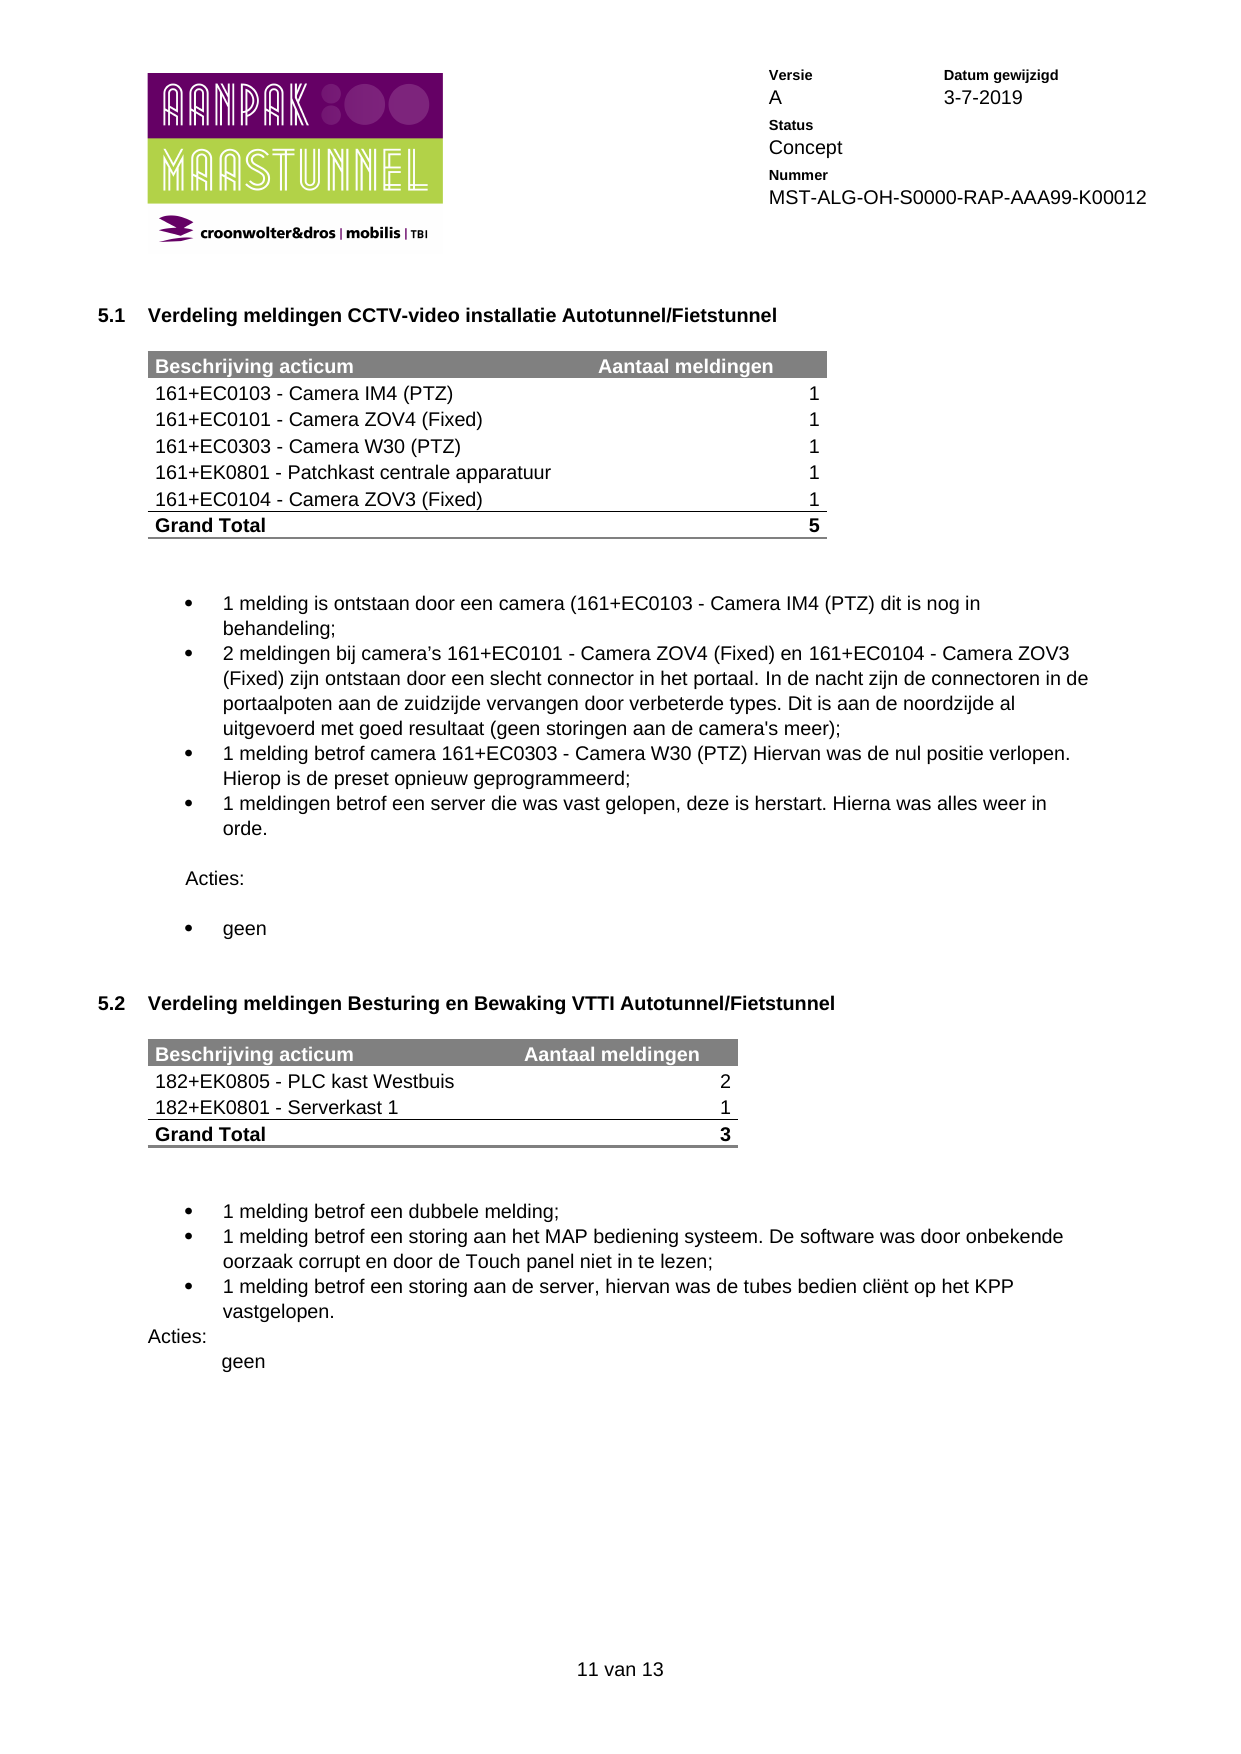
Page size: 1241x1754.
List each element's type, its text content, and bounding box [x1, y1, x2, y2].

table_cell Grand Total [148, 512, 591, 537]
table_cell 161+EC0104 - Camera ZOV3 (Fixed) [148, 484, 591, 511]
table_cell 182+EK0801 - Serverkast 1 [148, 1092, 517, 1119]
table_cell 161+EC0101 - Camera ZOV4 (Fixed) [148, 404, 591, 431]
table_cell 1 [591, 431, 827, 457]
table_cell 1 [517, 1092, 738, 1119]
list geen [185, 914, 1093, 939]
list 1 melding betrof een dubbele melding; [185, 1197, 1093, 1222]
table_cell 182+EK0805 - PLC kast Westbuis [148, 1066, 517, 1092]
list 1 melding betrof een storing aan het MAP bediening systeem. De software was door onbekende oorzaak corrupt en door de Touch panel niet in te lezen; [185, 1222, 1093, 1272]
subtitle Verdeling meldingen CCTV-video installatie Autotunnel/Fietstunnel [98, 301, 1093, 326]
table_cell 1 [591, 484, 827, 511]
table_cell 161+EC0303 - Camera W30 (PTZ) [148, 431, 591, 457]
list 1 melding is ontstaan door een camera (161+EC0103 - Camera IM4 (PTZ) dit is nog in behandeling; [185, 589, 1093, 639]
table_header Aantaal meldingen [591, 353, 827, 378]
table_cell 5 [591, 512, 827, 537]
table_cell 3 [517, 1120, 738, 1145]
table_cell 2 [517, 1066, 738, 1092]
table_cell Grand Total [148, 1120, 517, 1145]
list 1 melding betrof camera 161+EC0303 - Camera W30 (PTZ) Hiervan was de nul positie verlopen. Hierop is de preset opnieuw geprogrammeerd; [185, 739, 1093, 789]
table_cell 161+EC0103 - Camera IM4 (PTZ) [148, 378, 591, 404]
text geen [148, 1347, 1093, 1372]
subtitle Verdeling meldingen Besturing en Bewaking VTTI Autotunnel/Fietstunnel [98, 989, 1093, 1014]
table_cell 1 [591, 404, 827, 431]
list 1 melding betrof een storing aan de server, hiervan was de tubes bedien cliënt op het KPP vastgelopen. [185, 1272, 1093, 1322]
table_cell 161+EK0801 - Patchkast centrale apparatuur [148, 458, 591, 484]
table_header Beschrijving acticum [148, 1041, 517, 1066]
picture [147, 73, 443, 254]
table_header Beschrijving acticum [148, 353, 591, 378]
table_cell 1 [591, 378, 827, 404]
text Acties: [148, 1322, 1093, 1347]
list 1 meldingen betrof een server die was vast gelopen, deze is herstart. Hierna was alles weer in orde. [185, 789, 1093, 839]
table_header Aantaal meldingen [517, 1041, 738, 1066]
text Acties: [185, 864, 1093, 889]
list 2 meldingen bij camera’s 161+EC0101 - Camera ZOV4 (Fixed) en 161+EC0104 - Camera ZOV3 (Fixed) zijn ontstaan door een slecht connector in het portaal. In de nacht zijn de connectoren in de portaalpoten aan de zuidzijde vervangen door verbeterde types. Dit is aan de noordzijde al uitgevoerd met goed resultaat (geen storingen aan de camera's meer); [185, 639, 1093, 739]
table_cell 1 [591, 458, 827, 484]
